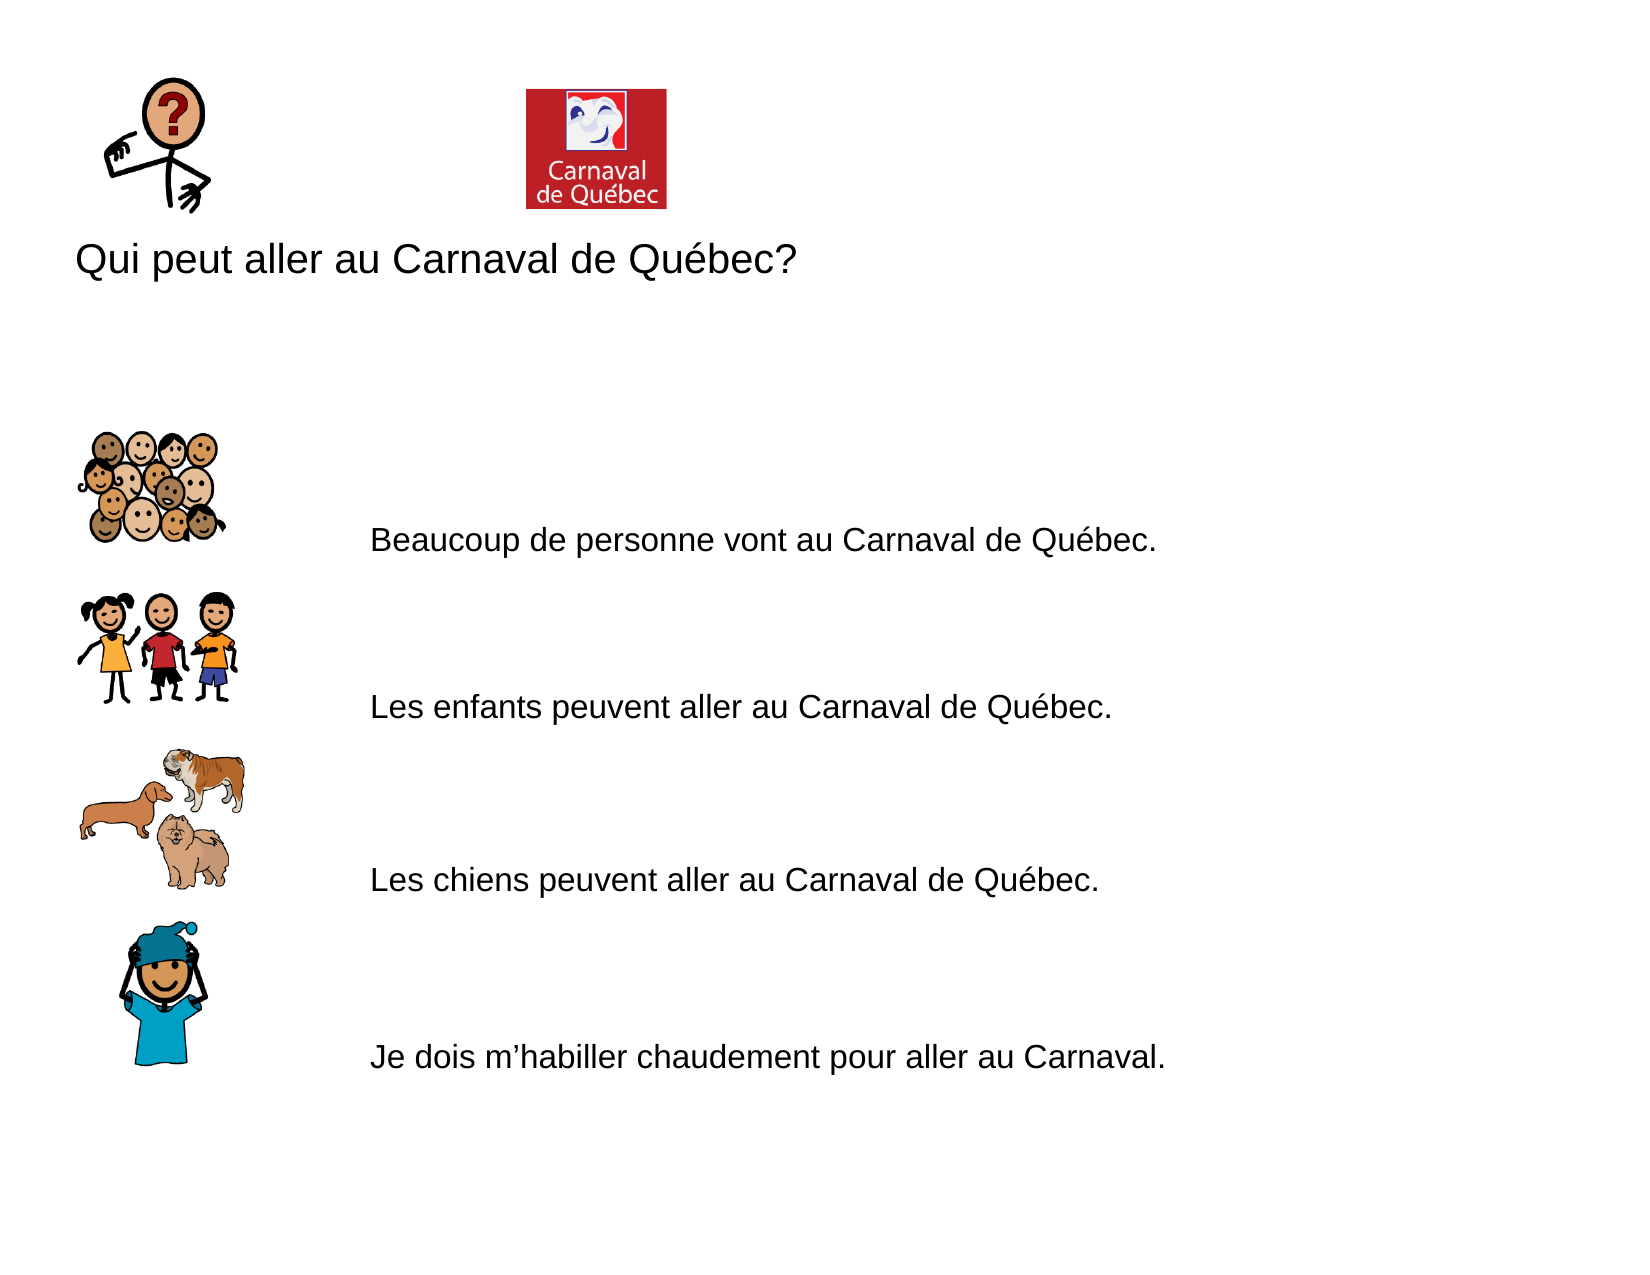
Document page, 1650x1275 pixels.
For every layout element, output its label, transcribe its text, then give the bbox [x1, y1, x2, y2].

picture [75, 419, 230, 552]
picture [75, 745, 247, 892]
text Les chiens peuvent aller au Carnaval de Québec. [75, 745, 1575, 899]
text Beaucoup de personne vont au Carnaval de Québec. [75, 419, 1575, 558]
picture [75, 918, 251, 1069]
picture [517, 81, 675, 216]
text Qui peut aller au Carnaval de Québec? [75, 235, 1575, 283]
text Les enfants peuvent aller au Carnaval de Québec. [75, 578, 1575, 725]
picture [75, 75, 240, 216]
text Je dois m’habiller chaudement pour aller au Carnaval. [75, 918, 1575, 1075]
picture [75, 577, 240, 719]
